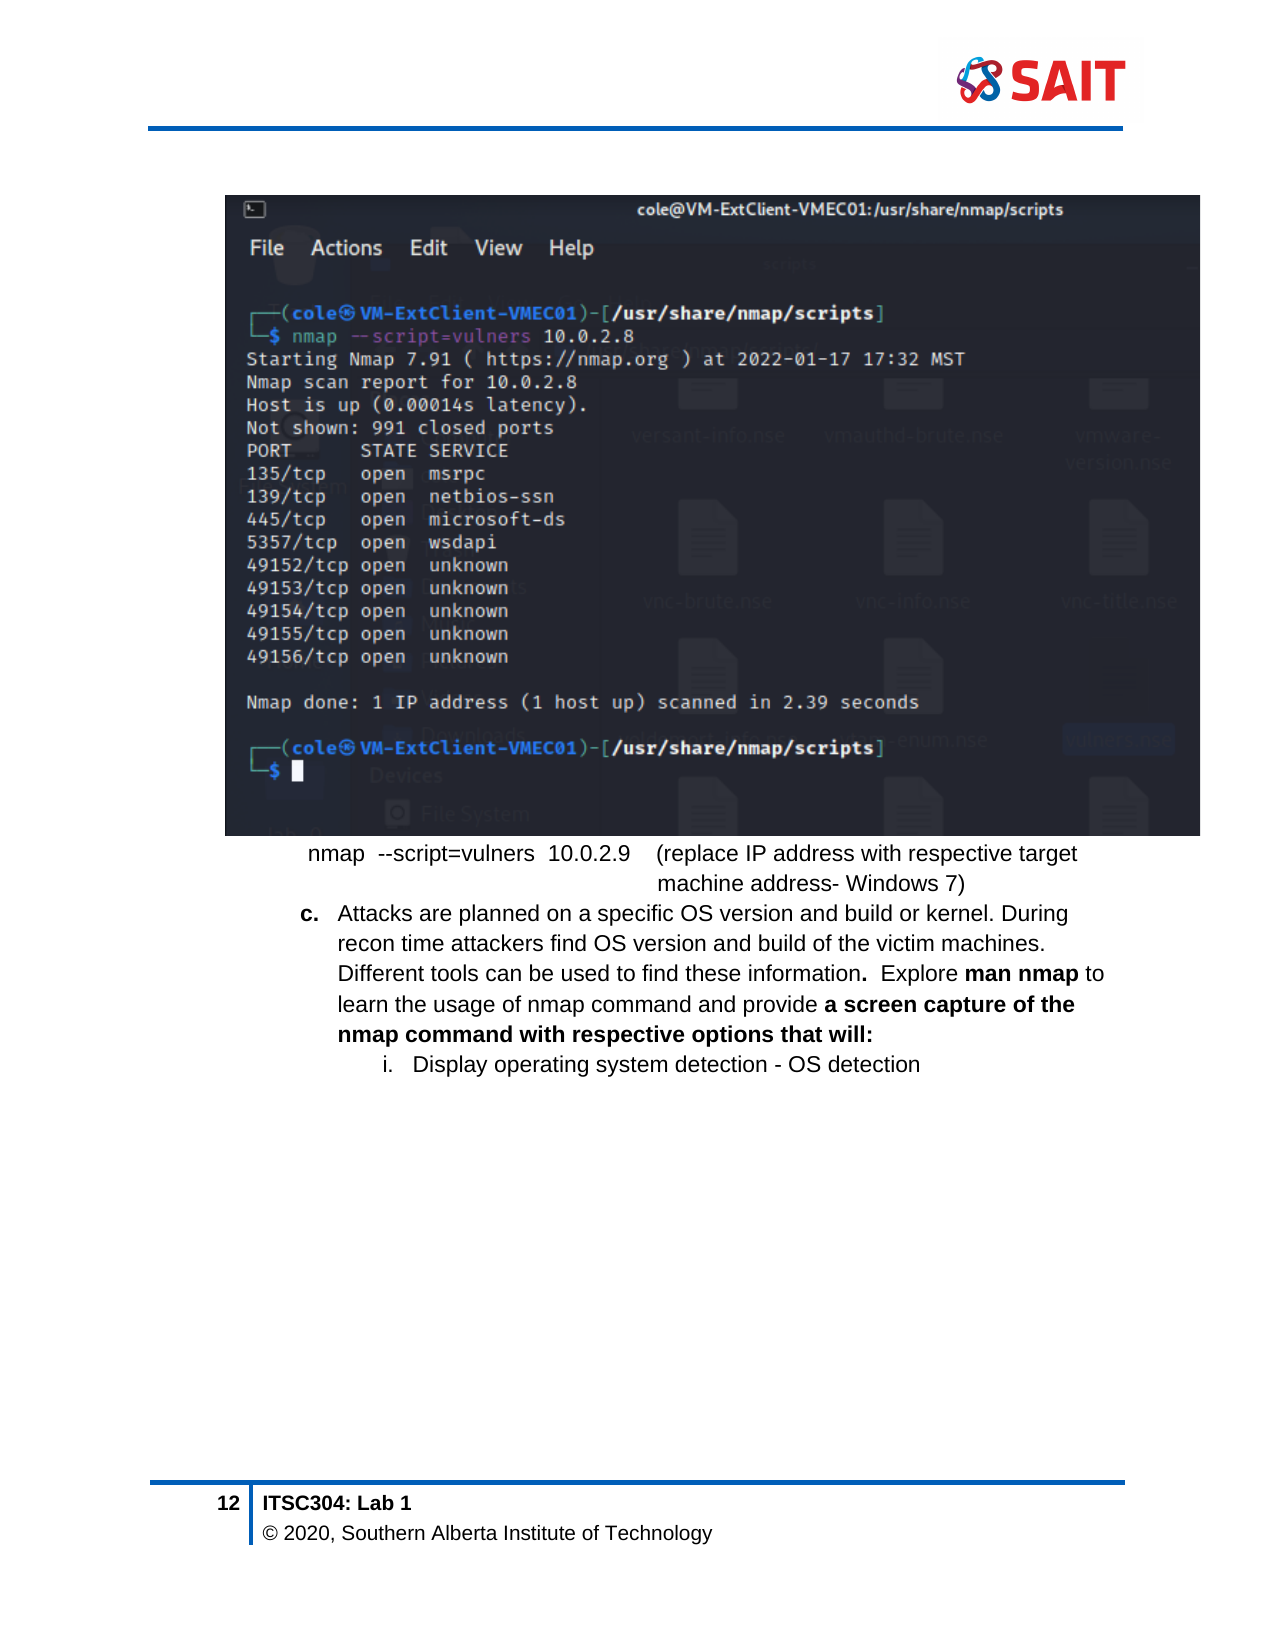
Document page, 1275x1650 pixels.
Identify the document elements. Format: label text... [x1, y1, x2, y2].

picture [225, 195, 1200, 836]
list Attacks are planned on a specific OS version and build or kernel. During recon time attackers find OS version and build of the victim machines. Different tools can be used to find these information. Explore man nmap to learn the usage of nmap command and provide a screen capture of the nmap command with respective options that will: [300, 900, 1125, 1047]
list Display operating system detection - OS detection [394, 1051, 1125, 1077]
text nmap --script=vulners 10.0.2.9 (replace IP address with respective target [225, 839, 1125, 866]
text machine address- Windows 7) [600, 870, 1125, 896]
picture [937, 37, 1145, 123]
